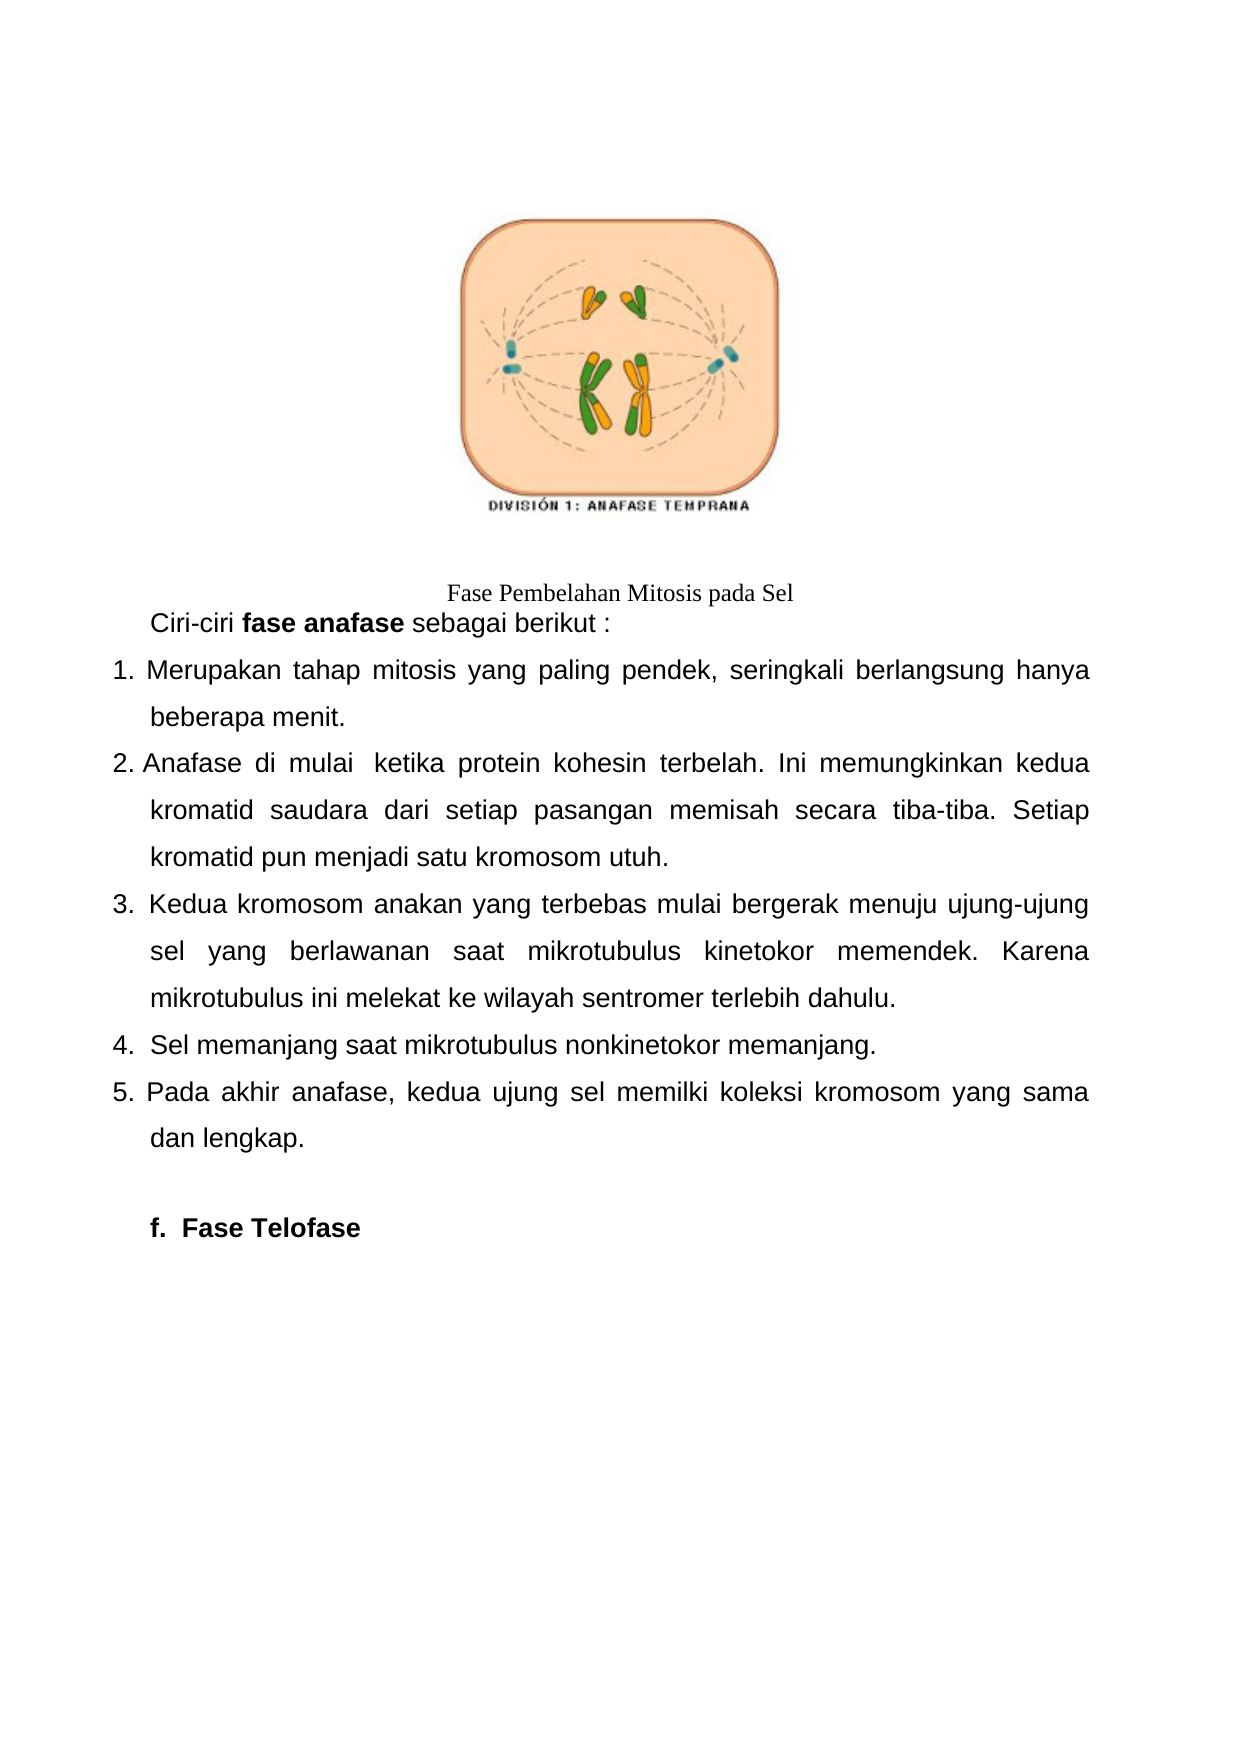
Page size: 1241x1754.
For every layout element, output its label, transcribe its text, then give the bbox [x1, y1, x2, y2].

text 3. Kedua kromosom anakan yang terbebas mulai bergerak menuju ujung-ujung sel yang berlawanan saat mikrotubulus kinetokor memendek. Karena mikrotubulus ini melekat ke wilayah sentromer terlebih dahulu. [112, 888, 1090, 1013]
text Ciri-ciri fase anafase sebagai berikut : [150, 607, 1090, 638]
text f. Fase Telofase [150, 1212, 1090, 1244]
text 2. Anafase di mulai ketika protein kohesin terbelah. Ini memungkinkan kedua kromatid saudara dari setiap pasangan memisah secara tiba-tiba. Setiap kromatid pun menjadi satu kromosom utuh. [112, 747, 1090, 872]
picture [370, 150, 870, 579]
table_cell Fase Pembelahan Mitosis pada Sel [369, 578, 872, 607]
text 1. Merupakan tahap mitosis yang paling pendek, seringkali berlangsung hanya beberapa menit. [112, 654, 1090, 732]
text 5. Pada akhir anafase, kedua ujung sel memilki koleksi kromosom yang sama dan lengkap. [112, 1076, 1090, 1154]
text 4. Sel memanjang saat mikrotubulus nonkinetokor memanjang. [112, 1029, 1090, 1060]
